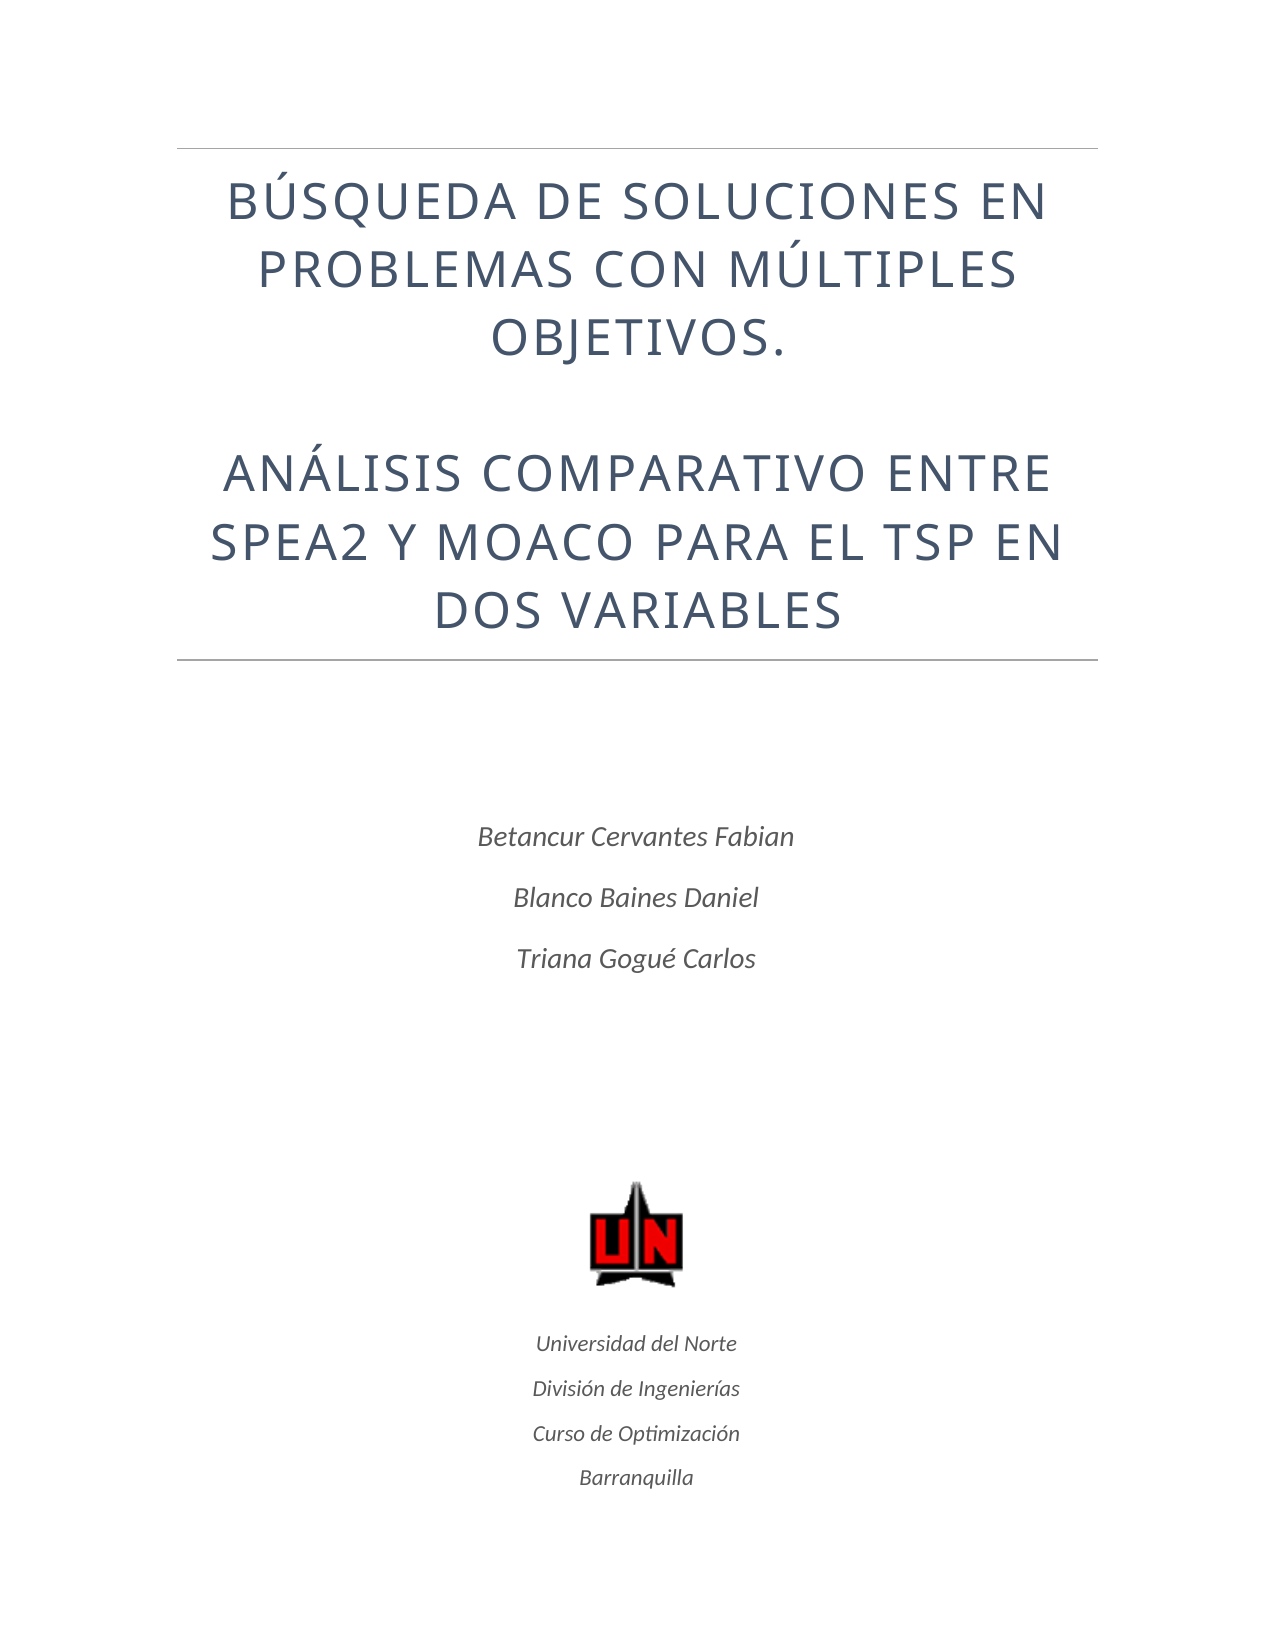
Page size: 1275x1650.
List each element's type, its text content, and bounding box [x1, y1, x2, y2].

text Betancur Cervantes Fabian [177, 818, 1098, 853]
title Búsqueda de soluciones en problemas con múltiples objetivos. [177, 149, 1098, 370]
picture [581, 1171, 694, 1300]
text Universidad del Norte [177, 1329, 1098, 1357]
text División de Ingenierías [177, 1374, 1098, 1402]
text Barranquilla [177, 1463, 1098, 1492]
title Análisis comparativo entre SPEA2 y MOACO para el TSP en dos variables [177, 420, 1098, 659]
text Curso de Optimización [177, 1419, 1098, 1447]
text Triana Gogué Carlos [177, 940, 1098, 976]
text Blanco Baines Daniel [177, 879, 1098, 915]
